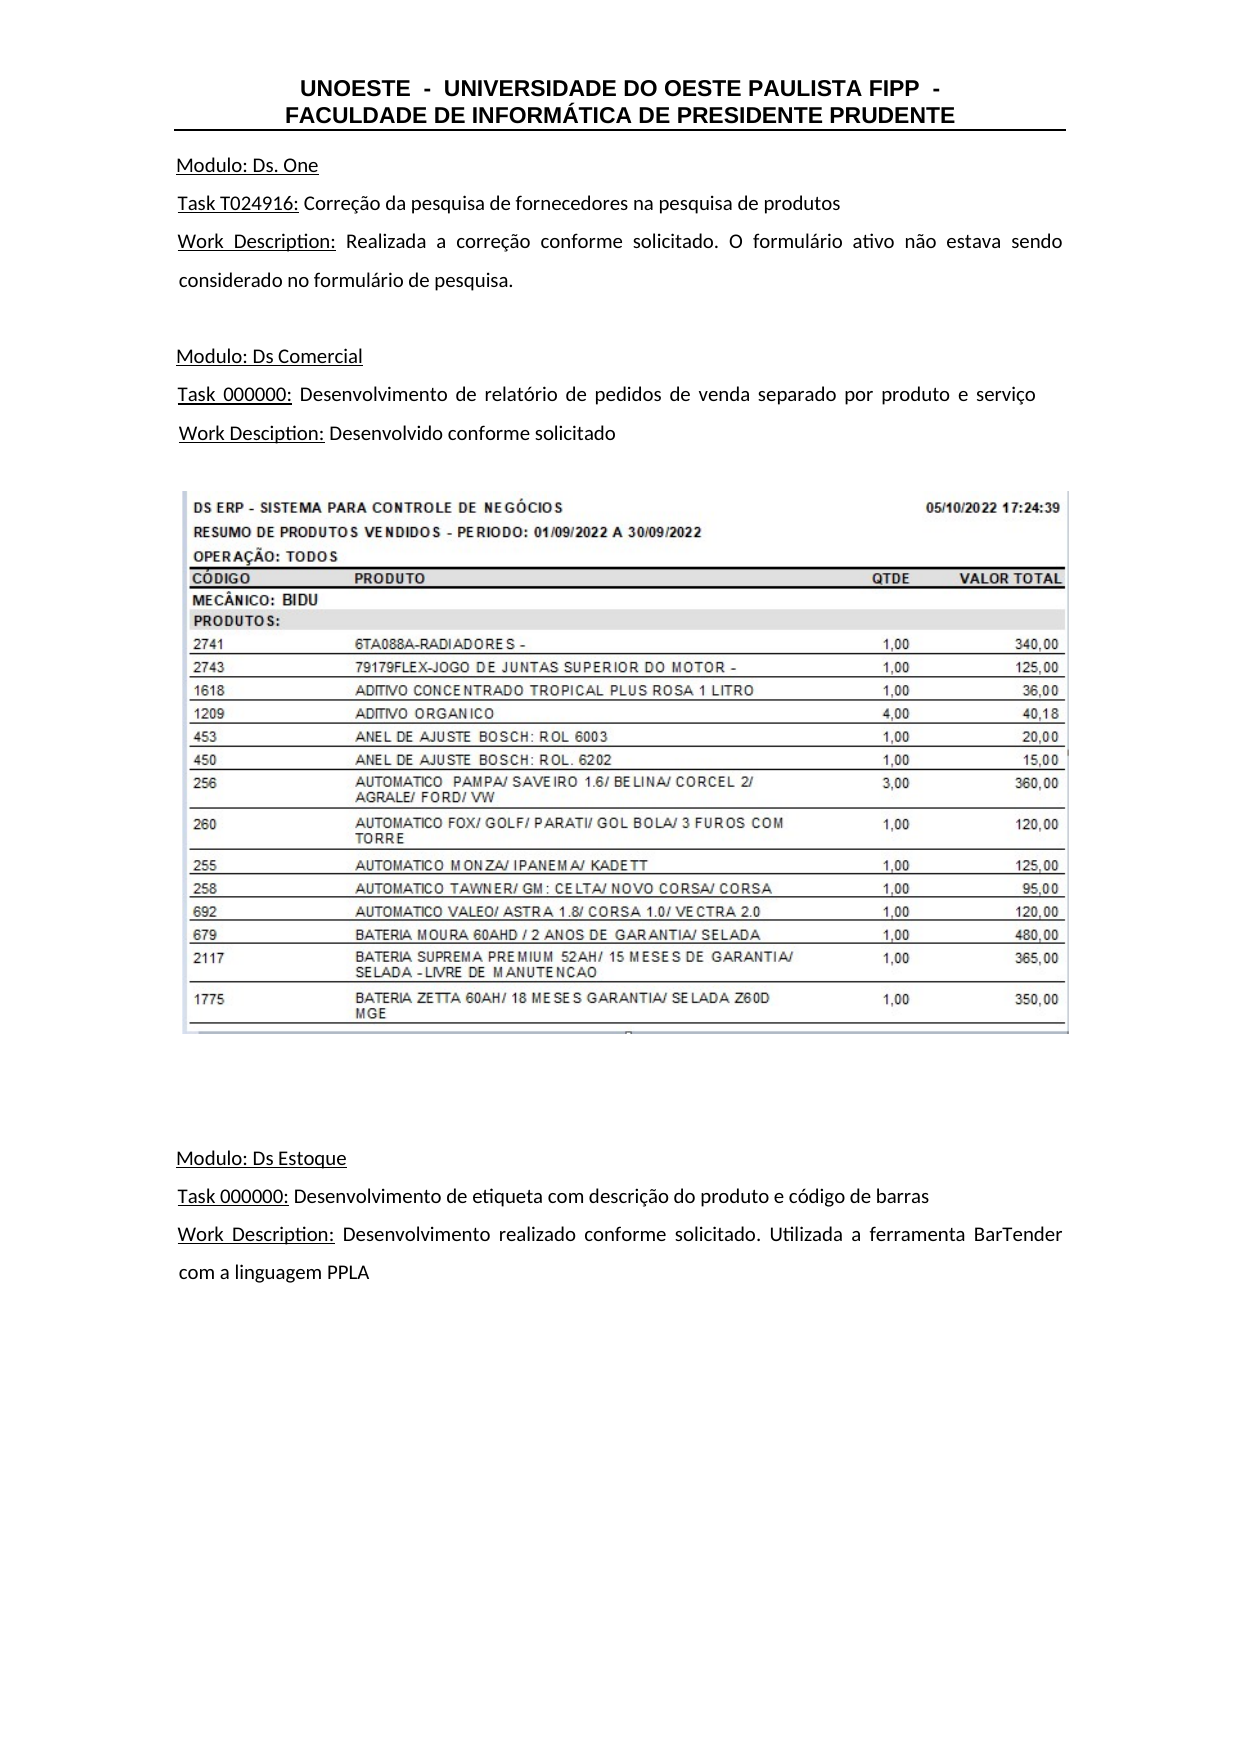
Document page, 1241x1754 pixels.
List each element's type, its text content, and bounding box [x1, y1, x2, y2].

text Task T024916: Correção da pesquisa de fornecedores na pesquisa de produtos [177, 190, 1064, 216]
text Work Description: Desenvolvimento realizado conforme solicitado. Utilizada a ferramenta BarTender com a linguagem PPLA [177, 1221, 1064, 1285]
text Task 000000: Desenvolvimento de etiqueta com descrição do produto e código de barras [177, 1183, 1064, 1208]
subtitle Modulo: Ds Estoque [176, 1145, 1069, 1170]
text Task 000000: Desenvolvimento de relatório de pedidos de venda separado por produto e serviço Work Desciption: Desenvolvido conforme solicitado [177, 382, 1038, 445]
subtitle Modulo: Ds. One [176, 152, 1069, 178]
subtitle Modulo: Ds Comercial [176, 343, 1069, 369]
picture [182, 491, 1069, 1034]
text Work Description: Realizada a correção conforme solicitado. O formulário ativo não estava sendo considerado no formulário de pesquisa. [177, 228, 1064, 292]
